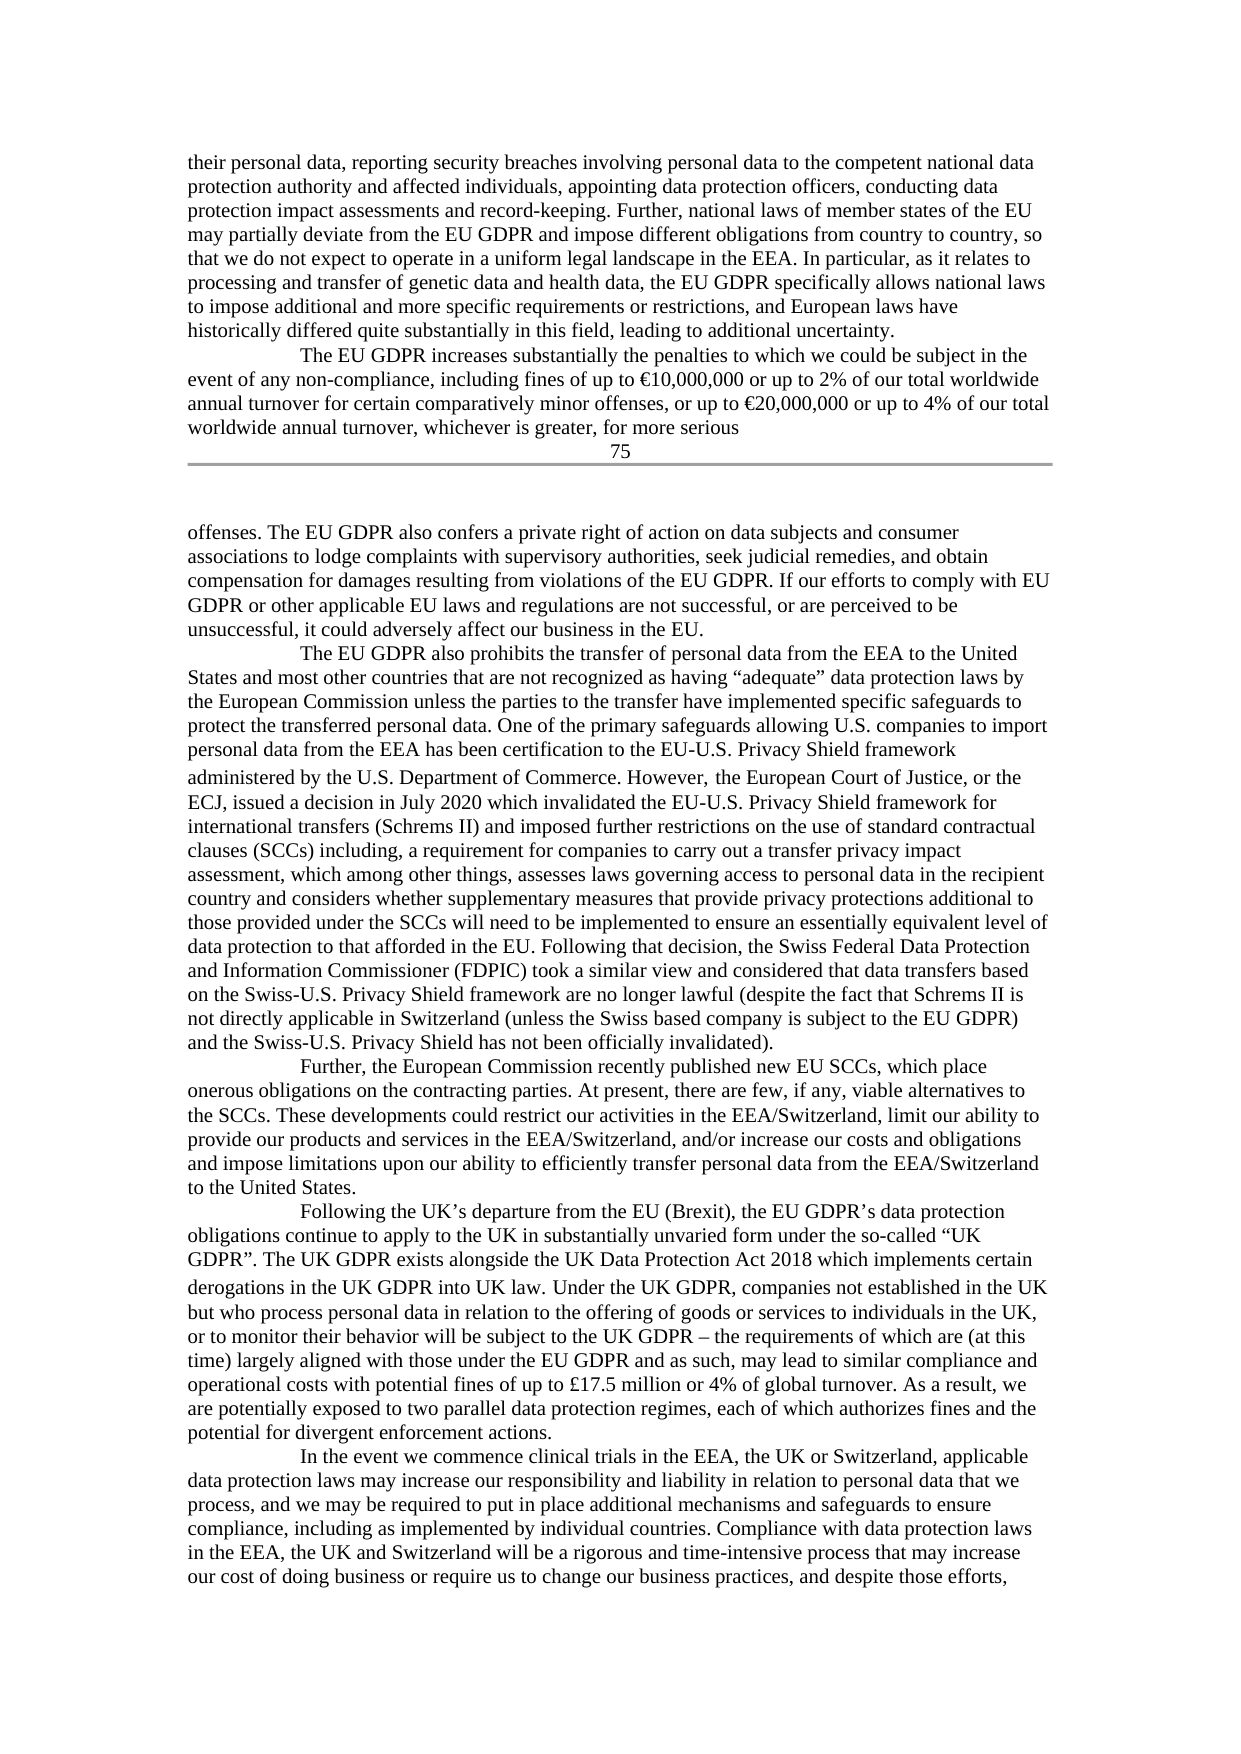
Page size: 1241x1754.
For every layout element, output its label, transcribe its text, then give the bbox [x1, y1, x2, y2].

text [187, 150, 1053, 342]
text Following the UK’s departure from the EU (Brexit), the EU GDPR’s data protection obligations continue to apply to the UK in substantially unvaried form under the so-called “UK GDPR”. The UK GDPR exists alongside the UK Data Protection Act 2018 which implements certain derogations in the UK GDPR into UK law. Under the UK GDPR, companies not established in the UK but who process personal data in relation to the offering of goods or services to individuals in the UK, or to monitor their behavior will be subject to the UK GDPR – the requirements of which are (at this time) largely aligned with those under the EU GDPR and as such, may lead to similar compliance and operational costs with potential fines of up to £17.5 million or 4% of global turnover. As a result, we are potentially exposed to two parallel data protection regimes, each of which authorizes fines and the potential for divergent enforcement actions. [187, 1199, 1053, 1444]
text Further, the European Commission recently published new EU SCCs, which place onerous obligations on the contracting parties. At present, there are few, if any, viable alternatives to the SCCs. These developments could restrict our activities in the EEA/Switzerland, limit our ability to provide our products and services in the EEA/Switzerland, and/or increase our costs and obligations and impose limitations upon our ability to efficiently transfer personal data from the EEA/Switzerland to the United States. [187, 1054, 1053, 1199]
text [187, 1444, 1053, 1588]
text The EU GDPR also prohibits the transfer of personal data from the EEA to the United States and most other countries that are not recognized as having “adequate” data protection laws by the European Commission unless the parties to the transfer have implemented specific safeguards to protect the transferred personal data. One of the primary safeguards allowing U.S. companies to import personal data from the EEA has been certification to the EU-U.S. Privacy Shield framework administered by the U.S. Department of Commerce. However, the European Court of Justice, or the ECJ, issued a decision in July 2020 which invalidated the EU-U.S. Privacy Shield framework for international transfers (Schrems II) and imposed further restrictions on the use of standard contractual clauses (SCCs) including, a requirement for companies to carry out a transfer privacy impact assessment, which among other things, assesses laws governing access to personal data in the recipient country and considers whether supplementary measures that provide privacy protections additional to those provided under the SCCs will need to be implemented to ensure an essentially equivalent level of data protection to that afforded in the EU. Following that decision, the Swiss Federal Data Protection and Information Commissioner (FDPIC) took a similar view and considered that data transfers based on the Swiss-U.S. Privacy Shield framework are no longer lawful (despite the fact that Schrems II is not directly applicable in Switzerland (unless the Swiss based company is subject to the EU GDPR) and the Swiss-U.S. Privacy Shield has not been officially invalidated). [187, 641, 1053, 1054]
text The EU GDPR increases substantially the penalties to which we could be subject in the event of any non-compliance, including fines of up to €10,000,000 or up to 2% of our total worldwide annual turnover for certain comparatively minor offenses, or up to €20,000,000 or up to 4% of our total worldwide annual turnover, whichever is greater, for more serious [187, 342, 1053, 439]
text 75 [187, 439, 1053, 462]
text offenses. The EU GDPR also confers a private right of action on data subjects and consumer associations to lodge complaints with supervisory authorities, seek judicial remedies, and obtain compensation for damages resulting from violations of the EU GDPR. If our efforts to comply with EU GDPR or other applicable EU laws and regulations are not successful, or are perceived to be unsuccessful, it could adversely affect our business in the EU. [187, 520, 1053, 641]
